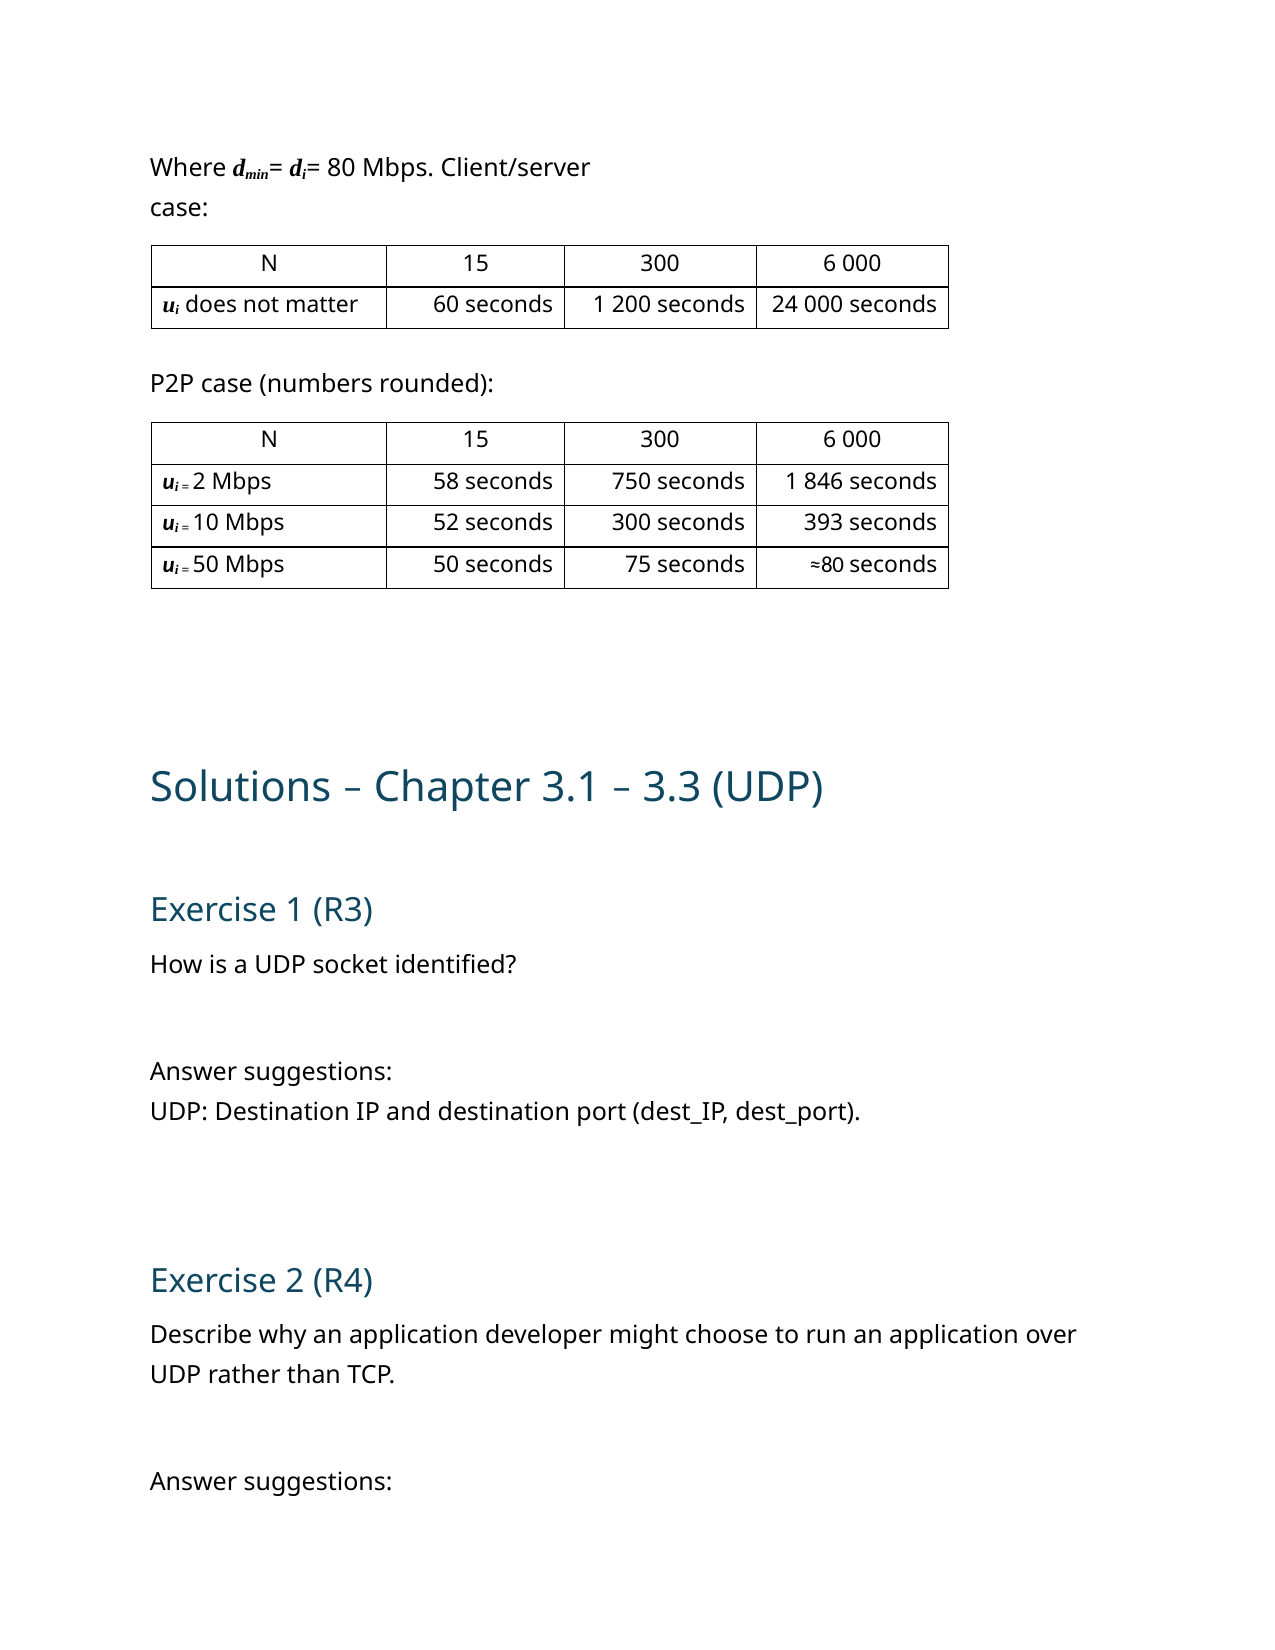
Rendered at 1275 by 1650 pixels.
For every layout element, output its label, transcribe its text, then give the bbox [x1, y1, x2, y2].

table_header 6 000 [757, 246, 948, 286]
text Answer suggestions: [149, 1464, 1125, 1498]
table_cell ui = 2 Mbps [152, 465, 386, 505]
table_header 6 000 [757, 423, 948, 463]
table_header 15 [387, 423, 564, 463]
table_cell 393 seconds [757, 506, 948, 546]
table_cell 58 seconds [387, 465, 564, 505]
table_cell 300 seconds [565, 506, 756, 546]
table_header 300 [565, 246, 756, 286]
subtitle Exercise 1 (R3) [150, 886, 1125, 931]
table_cell 50 seconds [387, 548, 564, 588]
text Describe why an application developer might choose to run an application over UDP rather than TCP. [149, 1317, 1125, 1390]
table_cell 1 200 seconds [565, 288, 756, 328]
table_cell 24 000 seconds [757, 288, 948, 328]
subtitle Exercise 2 (R4) [150, 1257, 1125, 1302]
table_cell ui does not matter [152, 288, 386, 328]
table_cell 52 seconds [387, 506, 564, 546]
table_cell ui = 50 Mbps [152, 548, 386, 588]
table_cell 1 846 seconds [757, 465, 948, 505]
table_cell 75 seconds [565, 548, 756, 588]
table_header N [152, 423, 386, 463]
text Answer suggestions: [149, 1054, 1125, 1088]
text Where dmin= di= 80 Mbps. Client/server case: [149, 150, 597, 223]
text P2P case (numbers rounded): [149, 366, 1125, 400]
text How is a UDP socket identified? [149, 947, 1125, 981]
table_header 300 [565, 423, 756, 463]
table_cell ≈80 seconds [757, 548, 948, 588]
table_cell ui = 10 Mbps [152, 506, 386, 546]
table_cell 750 seconds [565, 465, 756, 505]
table_header 15 [387, 246, 564, 286]
table_header N [152, 246, 386, 286]
text UDP: Destination IP and destination port (dest_IP, dest_port). [149, 1093, 1125, 1127]
subtitle Solutions – Chapter 3.1 – 3.3 (UDP) [150, 757, 1125, 813]
table_cell 60 seconds [387, 288, 564, 328]
